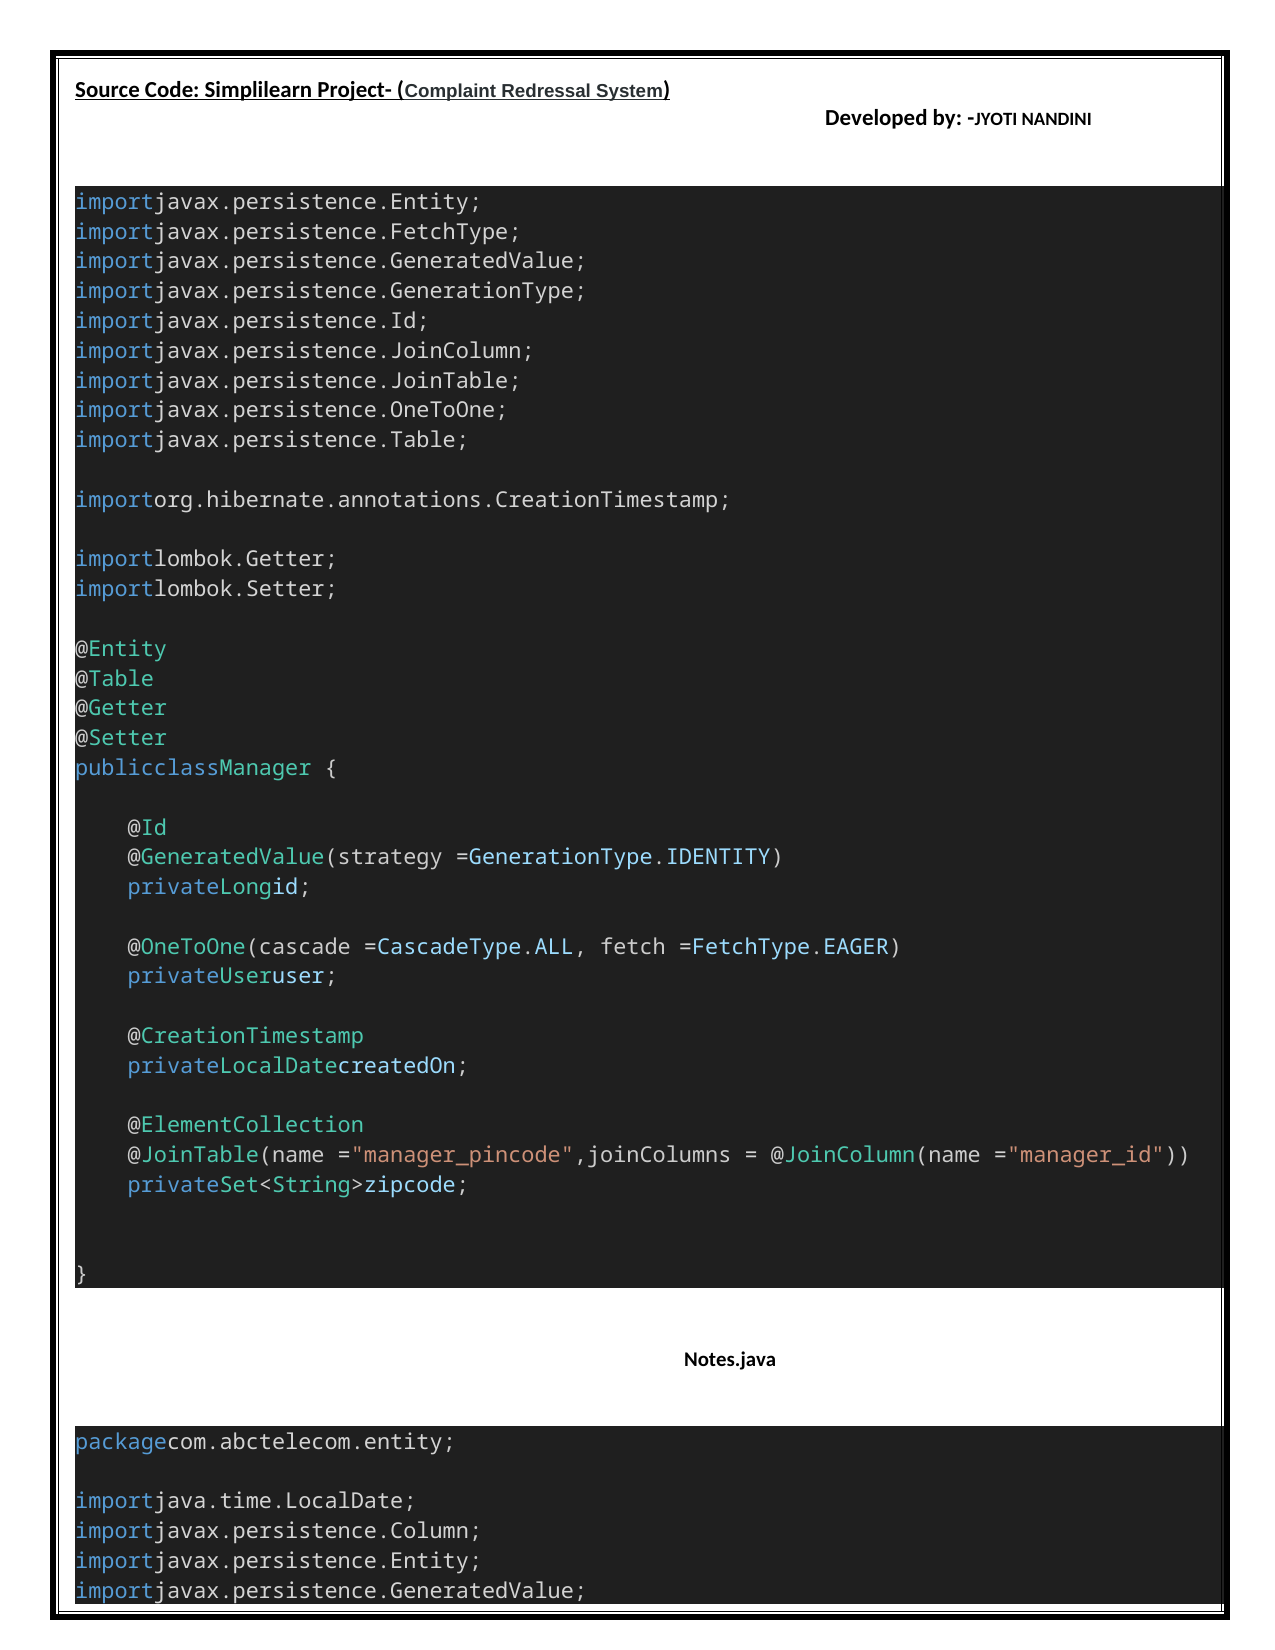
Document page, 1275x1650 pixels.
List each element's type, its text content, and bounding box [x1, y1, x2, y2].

text @Entity [75, 633, 1221, 662]
text importjavax.persistence.JoinColumn; [75, 335, 1221, 364]
text @ElementCollection [75, 1109, 1221, 1139]
text @Id [75, 811, 1221, 841]
text privateSet<String>zipcode; [75, 1169, 1221, 1199]
text importjava.time.LocalDate; [75, 1485, 1221, 1515]
text privateLongid; [75, 871, 1221, 901]
text importjavax.persistence.GenerationType; [75, 275, 1221, 305]
text @Setter [75, 722, 1221, 752]
text importjavax.persistence.Entity; [75, 186, 1221, 216]
text @Getter [75, 692, 1221, 722]
text @OneToOne(cascade =CascadeType.ALL, fetch =FetchType.EAGER) [75, 931, 1221, 960]
text importorg.hibernate.annotations.CreationTimestamp; [75, 484, 1221, 513]
text importjavax.persistence.Entity; [75, 1545, 1221, 1574]
text importjavax.persistence.OneToOne; [75, 394, 1221, 424]
list Notes.java [230, 1346, 1221, 1372]
text packagecom.abctelecom.entity; [75, 1426, 1221, 1455]
text privateLocalDatecreatedOn; [75, 1050, 1221, 1079]
text importjavax.persistence.Table; [75, 424, 1221, 454]
text importjavax.persistence.Column; [75, 1515, 1221, 1545]
text importjavax.persistence.FetchType; [75, 216, 1221, 245]
text importjavax.persistence.GeneratedValue; [75, 245, 1221, 275]
text @Table [75, 662, 1221, 692]
text importjavax.persistence.Id; [75, 305, 1221, 335]
text @GeneratedValue(strategy =GenerationType.IDENTITY) [75, 841, 1221, 871]
text importlombok.Setter; [75, 573, 1221, 603]
text importjavax.persistence.GeneratedValue; [75, 1574, 1221, 1604]
text @CreationTimestamp [75, 1020, 1221, 1050]
text privateUseruser; [75, 960, 1221, 990]
text @JoinTable(name ="manager_pincode",joinColumns = @JoinColumn(name ="manager_id")) [75, 1139, 1221, 1169]
text publicclassManager { [75, 752, 1221, 782]
text importjavax.persistence.JoinTable; [75, 364, 1221, 394]
text } [75, 1258, 1221, 1288]
text importlombok.Getter; [75, 543, 1221, 573]
